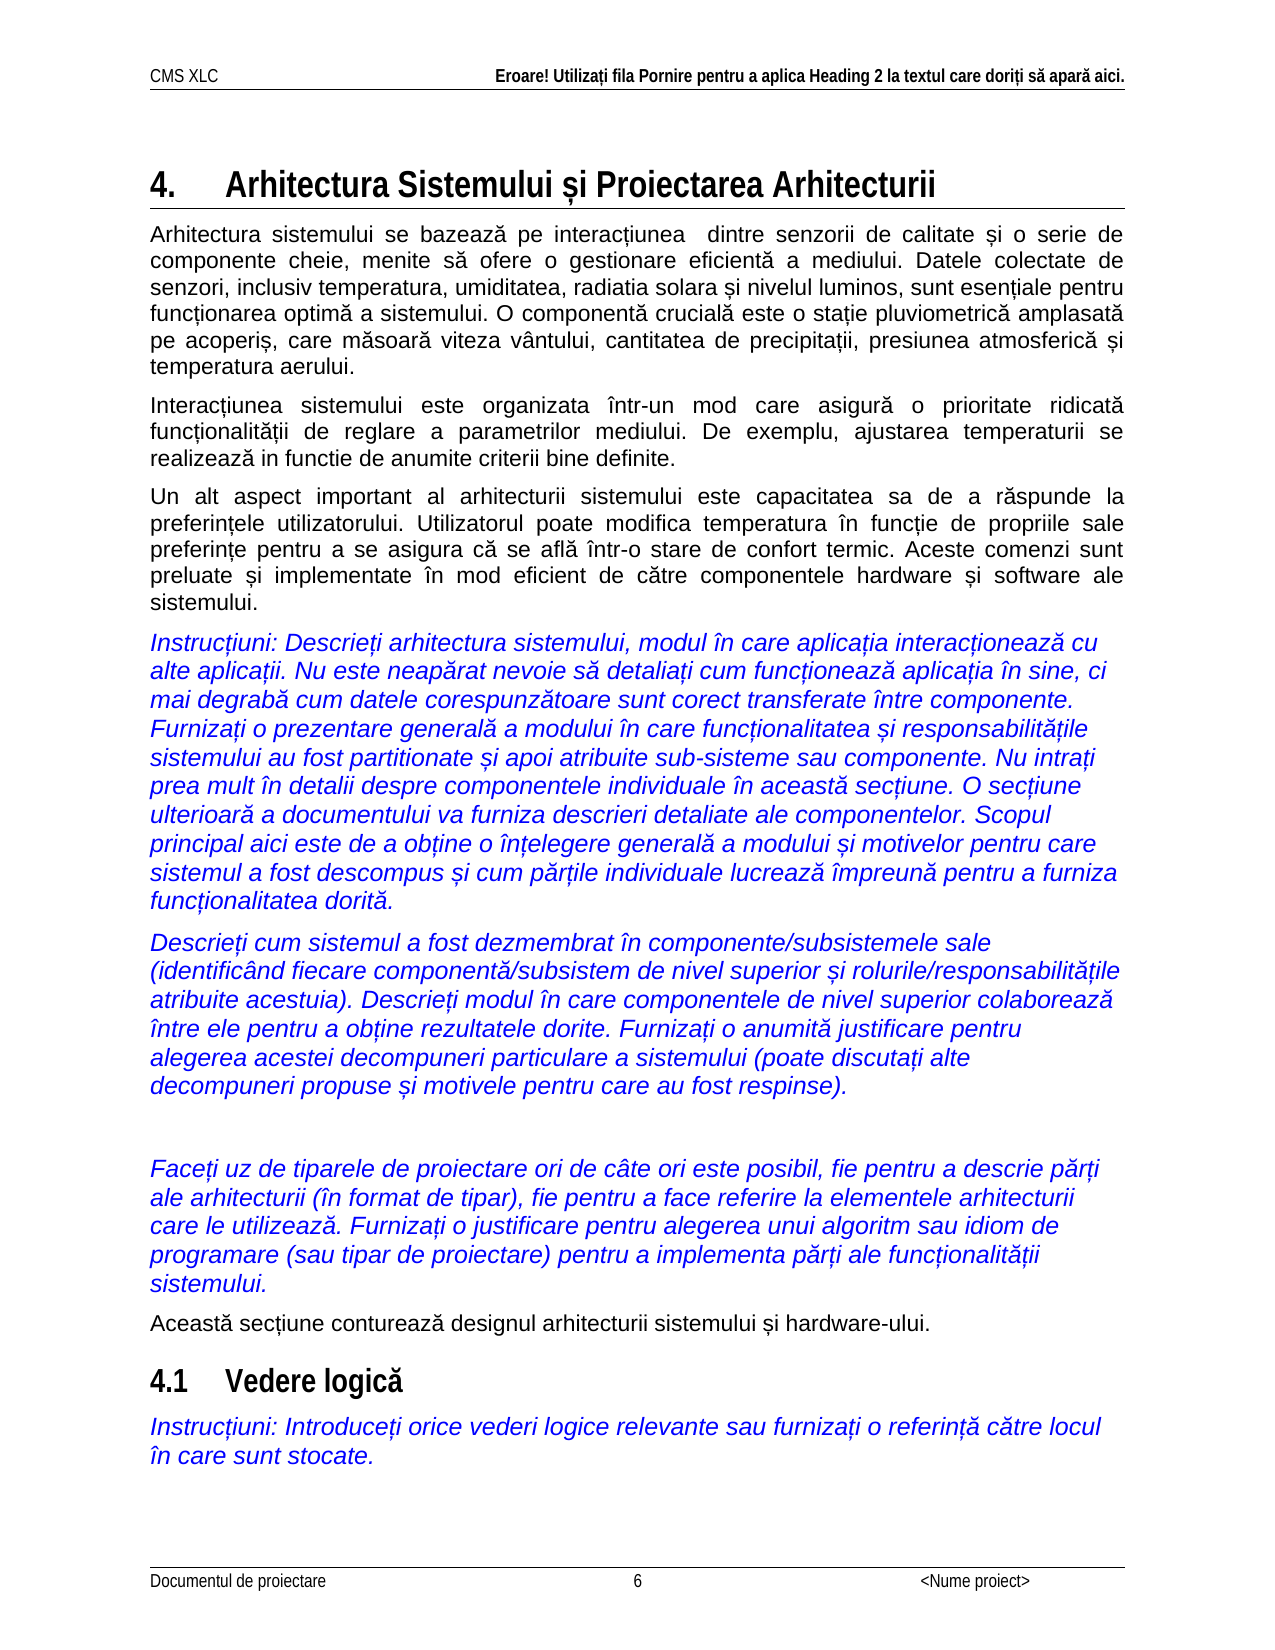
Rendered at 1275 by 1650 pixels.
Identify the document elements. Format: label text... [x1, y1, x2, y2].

text Instrucțiuni: Descrieți arhitectura sistemului, modul în care aplicația interacționează cu alte aplicații. Nu este neapărat nevoie să detaliați cum funcționează aplicația în sine, ci mai degrabă cum datele corespunzătoare sunt corect transferate între componente. Furnizați o prezentare generală a modului în care funcționalitatea și responsabilitățile sistemului au fost partitionate și apoi atribuite sub-sisteme sau componente. Nu intrați prea mult în detalii despre componentele individuale în această secțiune. O secțiune ulterioară a documentului va furniza descrieri detaliate ale componentelor. Scopul principal aici este de a obține o înțelegere generală a modului și motivelor pentru care sistemul a fost descompus și cum părțile individuale lucrează împreună pentru a furniza funcționalitatea dorită. [150, 628, 1125, 915]
subtitle Vedere logică [150, 1361, 1125, 1400]
text Această secțiune conturează designul arhitecturii sistemului și hardware-ului. [150, 1310, 1125, 1336]
text Un alt aspect important al arhitecturii sistemului este capacitatea sa de a răspunde la preferințele utilizatorului. Utilizatorul poate modifica temperatura în funcție de propriile sale preferințe pentru a se asigura că se află într-o stare de confort termic. Aceste comenzi sunt preluate și implementate în mod eficient de către componentele hardware și software ale sistemului. [150, 483, 1125, 615]
text Faceți uz de tiparele de proiectare ori de câte ori este posibil, fie pentru a descrie părți ale arhitecturii (în format de tipar), fie pentru a face referire la elementele arhitecturii care le utilizează. Furnizați o justificare pentru alegerea unui algoritm sau idiom de programare (sau tipar de proiectare) pentru a implementa părți ale funcționalității sistemului. [150, 1154, 1125, 1298]
text Interacțiunea sistemului este organizata într-un mod care asigură o prioritate ridicată funcționalității de reglare a parametrilor mediului. De exemplu, ajustarea temperaturii se realizează in functie de anumite criterii bine definite. [150, 392, 1125, 471]
text Instrucțiuni: Introduceți orice vederi logice relevante sau furnizați o referință către locul în care sunt stocate. [150, 1412, 1125, 1470]
text Arhitectura sistemului se bazează pe interacțiunea dintre senzorii de calitate și o serie de componente cheie, menite să ofere o gestionare eficientă a mediului. Datele colectate de senzori, inclusiv temperatura, umiditatea, radiatia solara și nivelul luminos, sunt esențiale pentru funcționarea optimă a sistemului. O componentă crucială este o stație pluviometrică amplasată pe acoperiș, care măsoară viteza vântului, cantitatea de precipitații, presiunea atmosferică și temperatura aerului. [150, 221, 1125, 379]
text Descrieți cum sistemul a fost dezmembrat în componente/subsistemele sale (identificând fiecare componentă/subsistem de nivel superior și rolurile/responsabilitățile atribuite acestuia). Descrieți modul în care componentele de nivel superior colaborează între ele pentru a obține rezultatele dorite. Furnizați o anumită justificare pentru alegerea acestei decompuneri particulare a sistemului (poate discutați alte decompuneri propuse și motivele pentru care au fost respinse). [150, 928, 1125, 1100]
subtitle Arhitectura Sistemului și Proiectarea Arhitecturii [150, 162, 1125, 208]
